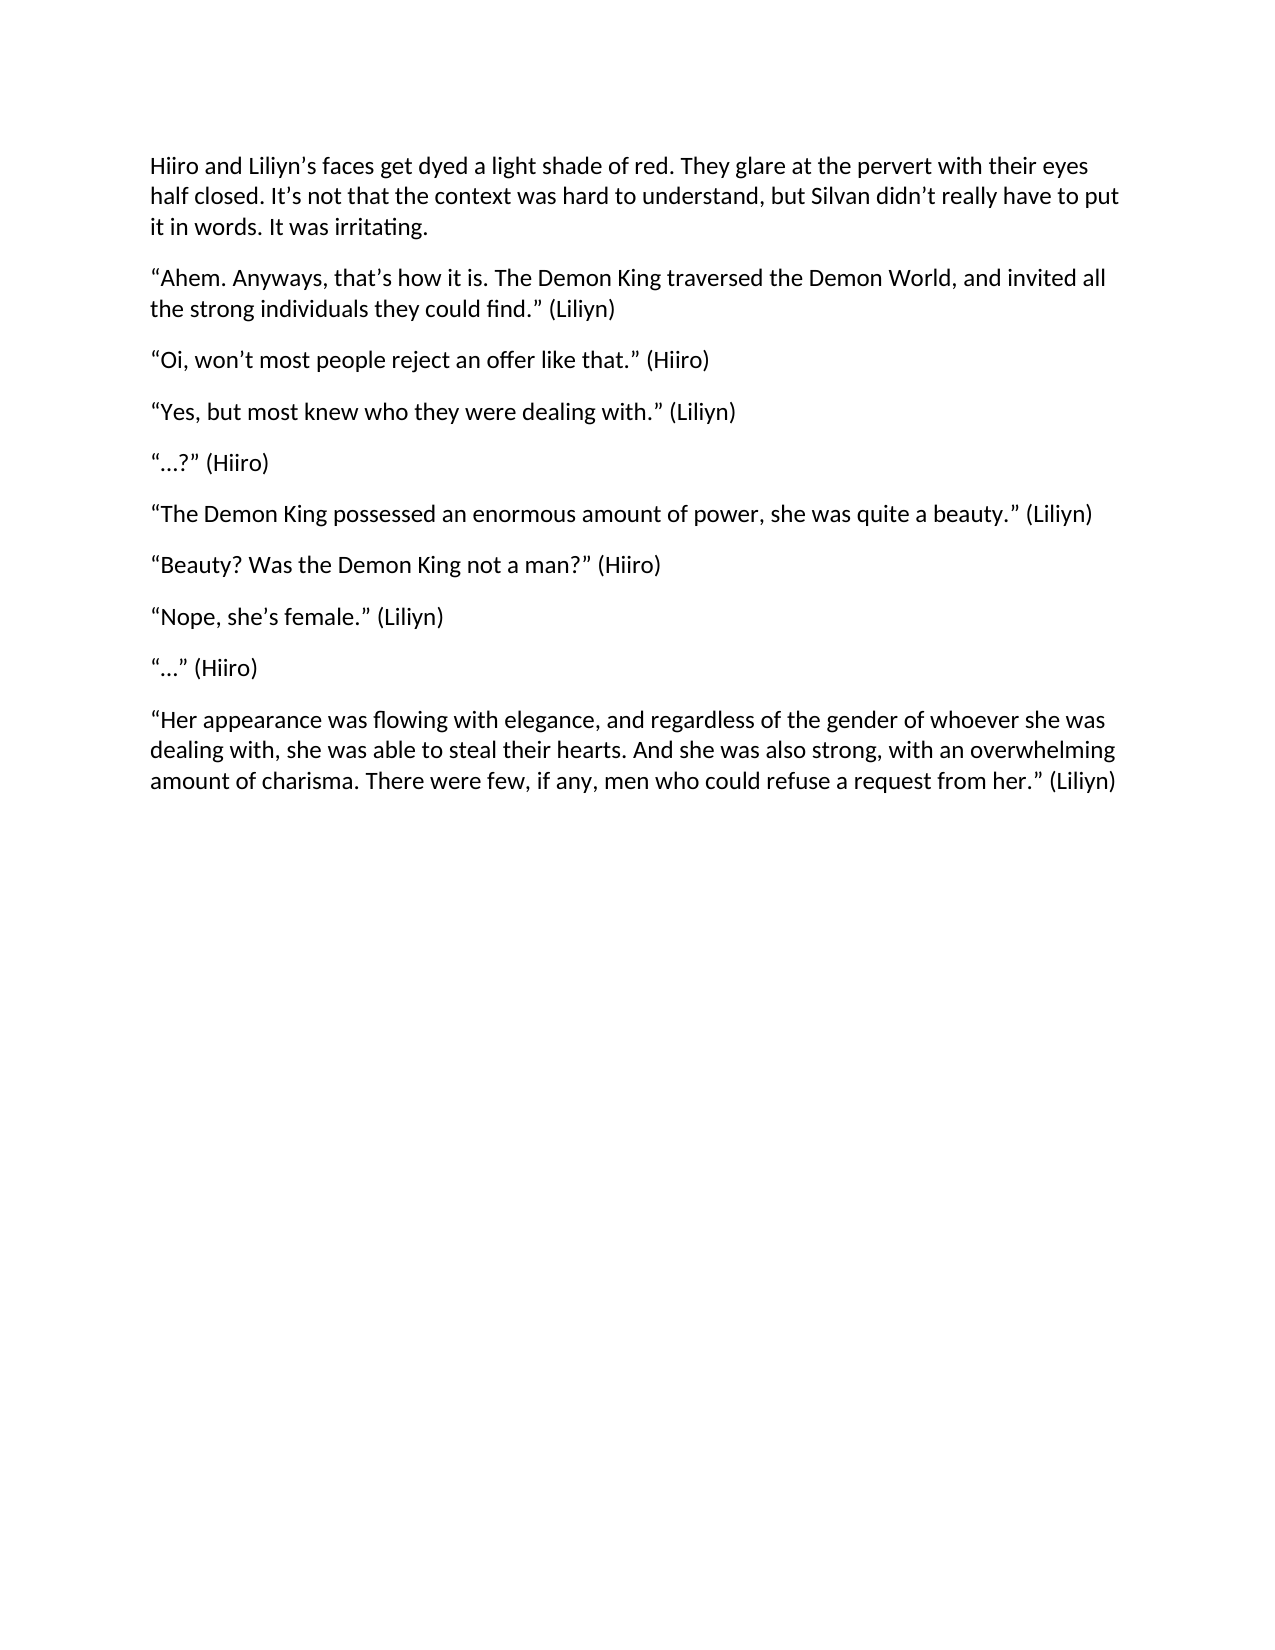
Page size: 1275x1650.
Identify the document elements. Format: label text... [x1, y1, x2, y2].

text “Her appearance was flowing with elegance, and regardless of the gender of whoever she was dealing with, she was able to steal their hearts. And she was also strong, with an overwhelming amount of charisma. There were few, if any, men who could refuse a request from her.” (Liliyn) [150, 704, 1125, 795]
text “…” (Hiiro) [150, 652, 1125, 683]
text “The Demon King possessed an enormous amount of power, she was quite a beauty.” (Liliyn) [150, 498, 1125, 529]
text “Beauty? Was the Demon King not a man?” (Hiiro) [150, 550, 1125, 580]
text “Yes, but most knew who they were dealing with.” (Liliyn) [150, 396, 1125, 426]
text “Oi, won’t most people reject an offer like that.” (Hiiro) [150, 344, 1125, 375]
text “…?” (Hiiro) [150, 447, 1125, 477]
text “Nope, she’s female.” (Liliyn) [150, 601, 1125, 632]
text “Ahem. Anyways, that’s how it is. The Demon King traversed the Demon World, and invited all the strong individuals they could find.” (Liliyn) [150, 262, 1125, 323]
text Hiiro and Liliyn’s faces get dyed a light shade of red. They glare at the pervert with their eyes half closed. It’s not that the context was hard to understand, but Silvan didn’t really have to put it in words. It was irritating. [150, 150, 1125, 242]
